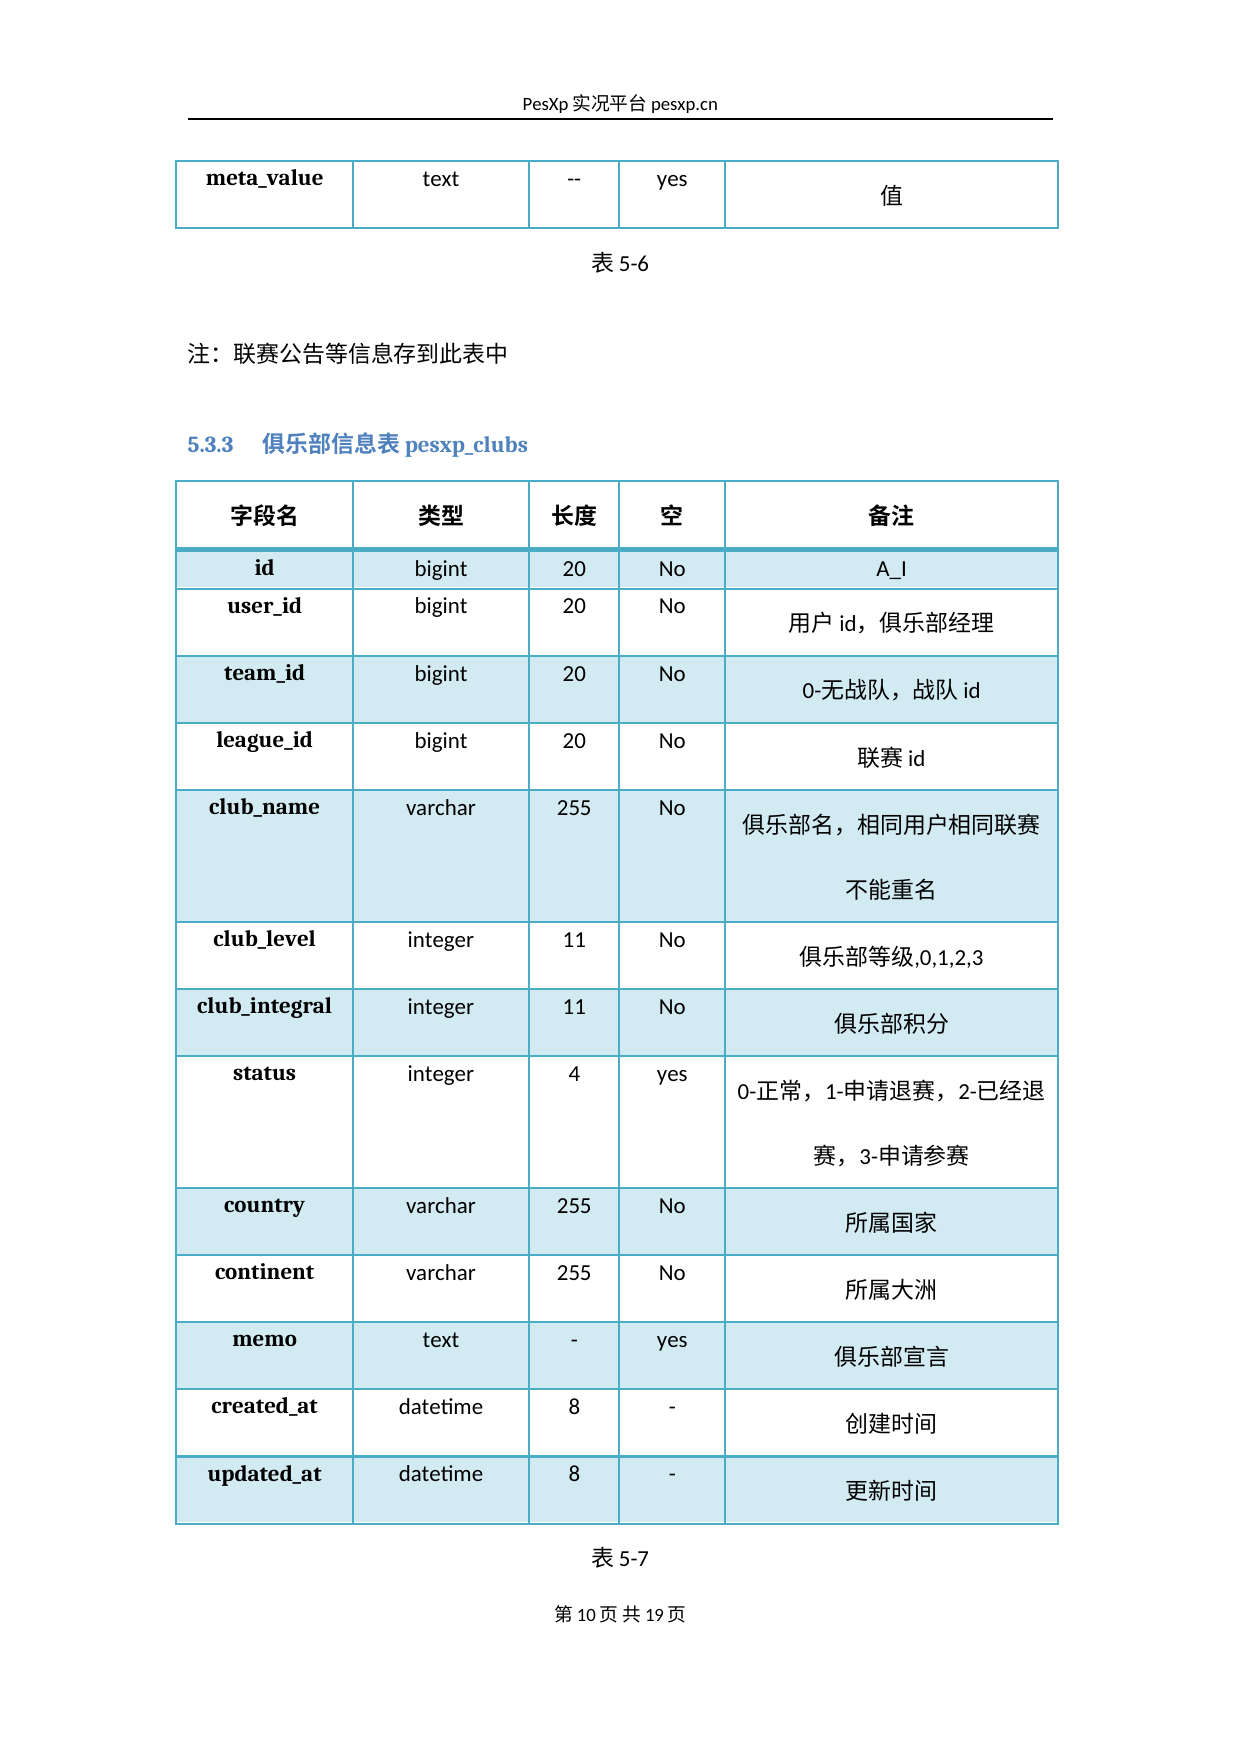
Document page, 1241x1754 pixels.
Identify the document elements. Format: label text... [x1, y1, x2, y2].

table_cell - [620, 1458, 724, 1522]
table_cell 20 [530, 552, 618, 587]
table_cell varchar [354, 1256, 528, 1321]
table_cell status [177, 1057, 352, 1187]
table_cell 255 [530, 1256, 618, 1321]
table_cell bigint [354, 552, 528, 587]
table_cell 11 [530, 923, 618, 988]
table_cell 所属大洲 [726, 1256, 1057, 1321]
table_cell 255 [530, 1189, 618, 1254]
subtitle 俱乐部信息表pesxp_clubs [187, 410, 1053, 475]
table_cell varchar [354, 1189, 528, 1254]
table_cell country [177, 1189, 352, 1254]
table_cell 更新时间 [726, 1458, 1057, 1522]
table_cell 俱乐部积分 [726, 990, 1057, 1055]
table_header 字段名 [177, 482, 352, 547]
table_cell text [354, 162, 528, 227]
table_cell 俱乐部名，相同用户相同联赛不能重名 [726, 791, 1057, 921]
table_cell - [620, 1390, 724, 1455]
table_cell 创建时间 [726, 1390, 1057, 1455]
text 表5-7 [187, 1525, 1053, 1589]
table_header 长度 [530, 482, 618, 547]
table_cell 8 [530, 1458, 618, 1522]
table_cell datetime [354, 1390, 528, 1455]
table_header 备注 [726, 482, 1057, 547]
table_cell 8 [530, 1390, 618, 1455]
table_cell id [177, 552, 352, 587]
table_cell 俱乐部宣言 [726, 1323, 1057, 1388]
table_cell league_id [177, 724, 352, 789]
table_cell No [620, 1256, 724, 1321]
table_header 空 [620, 482, 724, 547]
text 表5-6 [187, 229, 1053, 294]
table_cell yes [620, 1057, 724, 1187]
table_cell 20 [530, 657, 618, 722]
table_cell yes [620, 1323, 724, 1388]
table_cell No [620, 990, 724, 1055]
table_cell club_level [177, 923, 352, 988]
table_cell club_integral [177, 990, 352, 1055]
table_cell 用户id，俱乐部经理 [726, 590, 1057, 654]
table_cell A_I [726, 552, 1057, 587]
table_cell varchar [354, 791, 528, 921]
table_cell - [530, 1323, 618, 1388]
table_cell No [620, 590, 724, 654]
table_cell No [620, 724, 724, 789]
table_cell integer [354, 990, 528, 1055]
table_cell memo [177, 1323, 352, 1388]
table_cell yes [620, 162, 724, 227]
table_cell No [620, 923, 724, 988]
table_cell integer [354, 923, 528, 988]
table_cell 联赛id [726, 724, 1057, 789]
table_cell 20 [530, 724, 618, 789]
table_cell bigint [354, 724, 528, 789]
table_cell datetime [354, 1458, 528, 1522]
table_cell 值 [726, 162, 1057, 227]
table_cell integer [354, 1057, 528, 1187]
table_cell created_at [177, 1390, 352, 1455]
table_cell continent [177, 1256, 352, 1321]
table_cell team_id [177, 657, 352, 722]
text 注：联赛公告等信息存到此表中 [187, 319, 1053, 384]
table_cell user_id [177, 590, 352, 654]
table_cell No [620, 657, 724, 722]
table_cell bigint [354, 590, 528, 654]
table_cell 20 [530, 590, 618, 654]
table_cell No [620, 552, 724, 587]
table_cell updated_at [177, 1458, 352, 1522]
table_cell text [354, 1323, 528, 1388]
table_cell 0-无战队，战队id [726, 657, 1057, 722]
table_cell 0-正常，1-申请退赛，2-已经退赛，3-申请参赛 [726, 1057, 1057, 1187]
table_cell 4 [530, 1057, 618, 1187]
table_cell meta_value [177, 162, 352, 227]
table_cell 所属国家 [726, 1189, 1057, 1254]
table_cell club_name [177, 791, 352, 921]
table_cell bigint [354, 657, 528, 722]
table_header 类型 [354, 482, 528, 547]
table_cell 11 [530, 990, 618, 1055]
table_cell -- [530, 162, 618, 227]
table_cell No [620, 1189, 724, 1254]
table_cell 255 [530, 791, 618, 921]
table_cell 俱乐部等级,0,1,2,3 [726, 923, 1057, 988]
table_cell No [620, 791, 724, 921]
